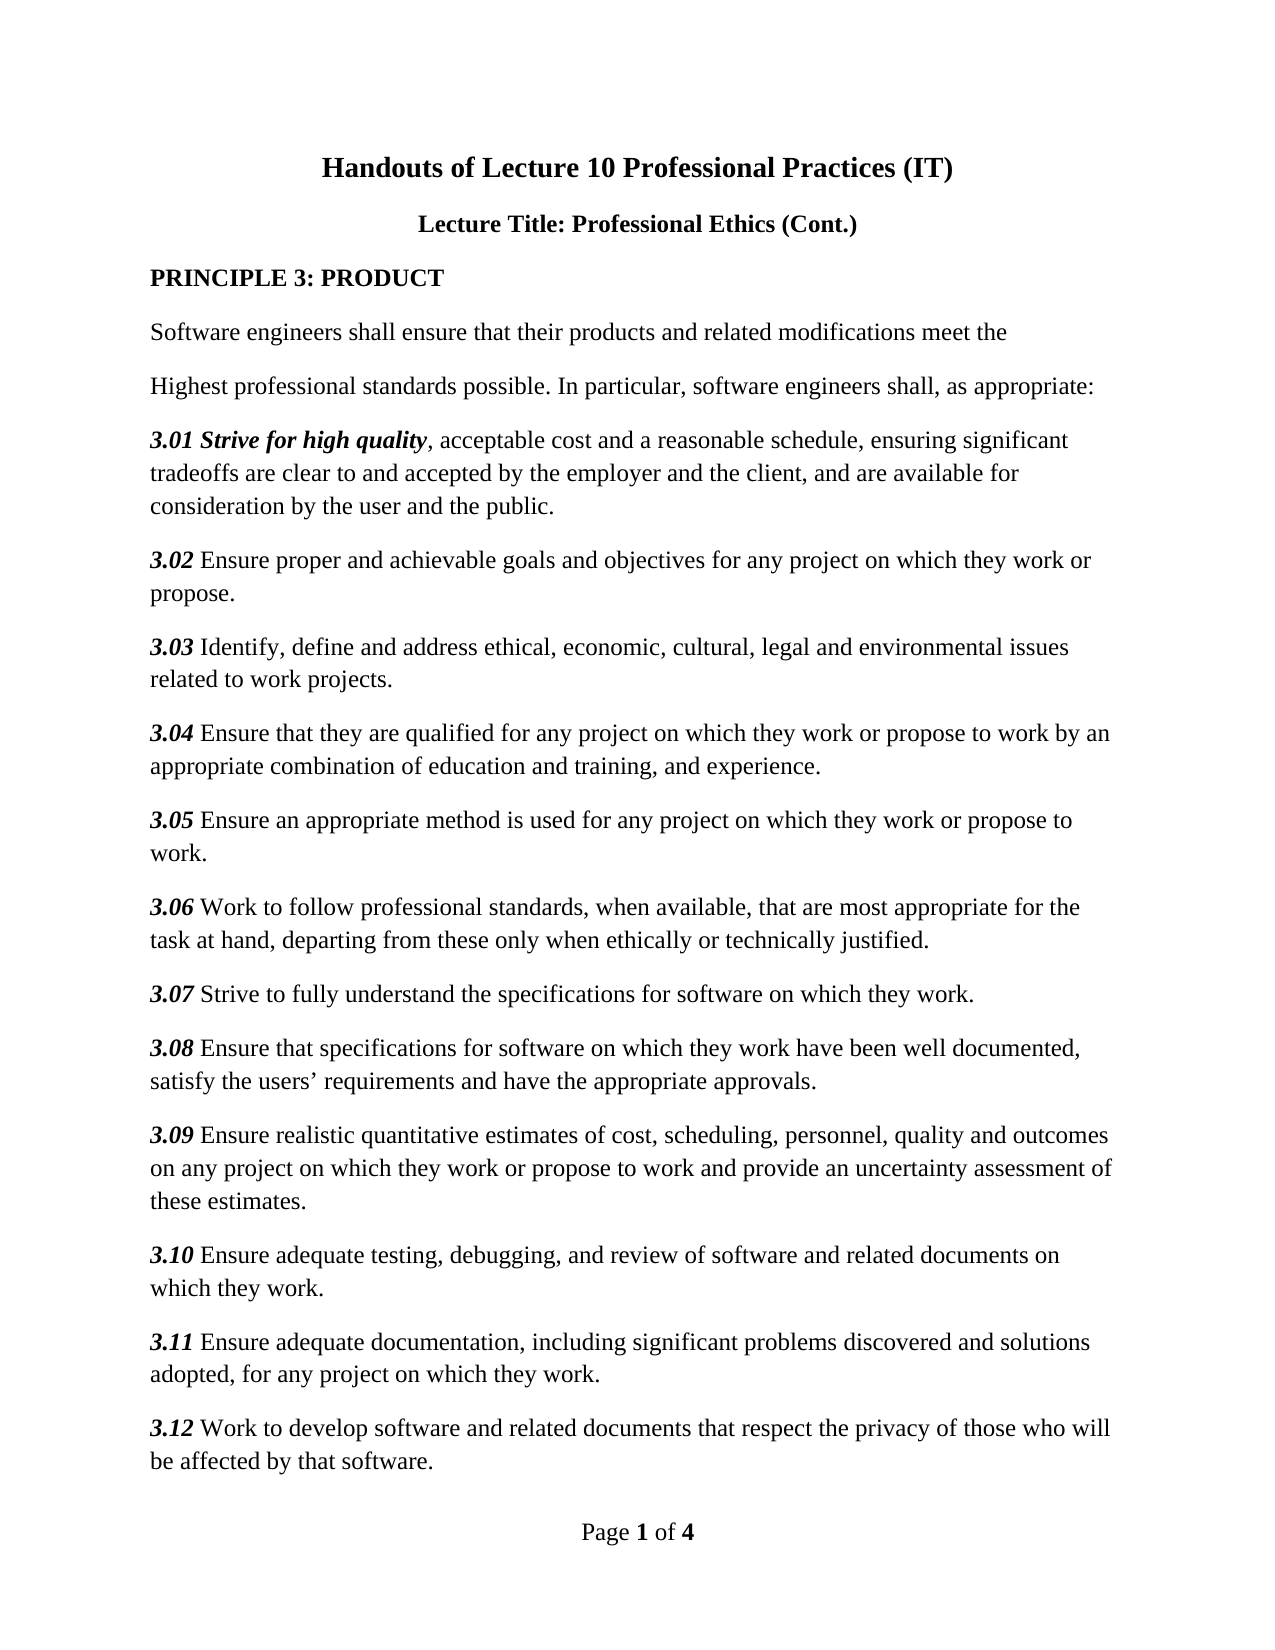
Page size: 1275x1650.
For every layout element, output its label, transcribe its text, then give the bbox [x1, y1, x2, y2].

text Highest professional standards possible. In particular, software engineers shall, as appropriate: [150, 371, 1125, 400]
text 3.07 Strive to fully understand the specifications for software on which they work. [150, 979, 1125, 1008]
text 3.04 Ensure that they are qualified for any project on which they work or propose to work by an appropriate combination of education and training, and experience. [150, 718, 1125, 780]
text PRINCIPLE 3: PRODUCT [150, 263, 1125, 292]
text 3.08 Ensure that specifications for software on which they work have been well documented, satisfy the users’ requirements and have the appropriate approvals. [150, 1033, 1125, 1095]
text 3.10 Ensure adequate testing, debugging, and review of software and related documents on which they work. [150, 1240, 1125, 1301]
text Software engineers shall ensure that their products and related modifications meet the [150, 317, 1125, 346]
text 3.09 Ensure realistic quantitative estimates of cost, scheduling, personnel, quality and outcomes on any project on which they work or propose to work and provide an uncertainty assessment of these estimates. [150, 1120, 1125, 1214]
text 3.03 Identify, define and address ethical, economic, cultural, legal and environmental issues related to work projects. [150, 632, 1125, 693]
text 3.01 Strive for high quality, acceptable cost and a reasonable schedule, ensuring significant tradeoffs are clear to and accepted by the employer and the client, and are available for consideration by the user and the public. [150, 425, 1125, 519]
text 3.12 Work to develop software and related documents that respect the privacy of those who will be affected by that software. [150, 1413, 1125, 1475]
text Lecture Title: Professional Ethics (Cont.) [150, 209, 1125, 238]
text 3.02 Ensure proper and achievable goals and objectives for any project on which they work or propose. [150, 545, 1125, 606]
text Handouts of Lecture 10 Professional Practices (IT) [150, 150, 1125, 183]
text 3.11 Ensure adequate documentation, including significant problems discovered and solutions adopted, for any project on which they work. [150, 1327, 1125, 1388]
text 3.06 Work to follow professional standards, when available, that are most appropriate for the task at hand, departing from these only when ethically or technically justified. [150, 892, 1125, 954]
text 3.05 Ensure an appropriate method is used for any project on which they work or propose to work. [150, 805, 1125, 867]
